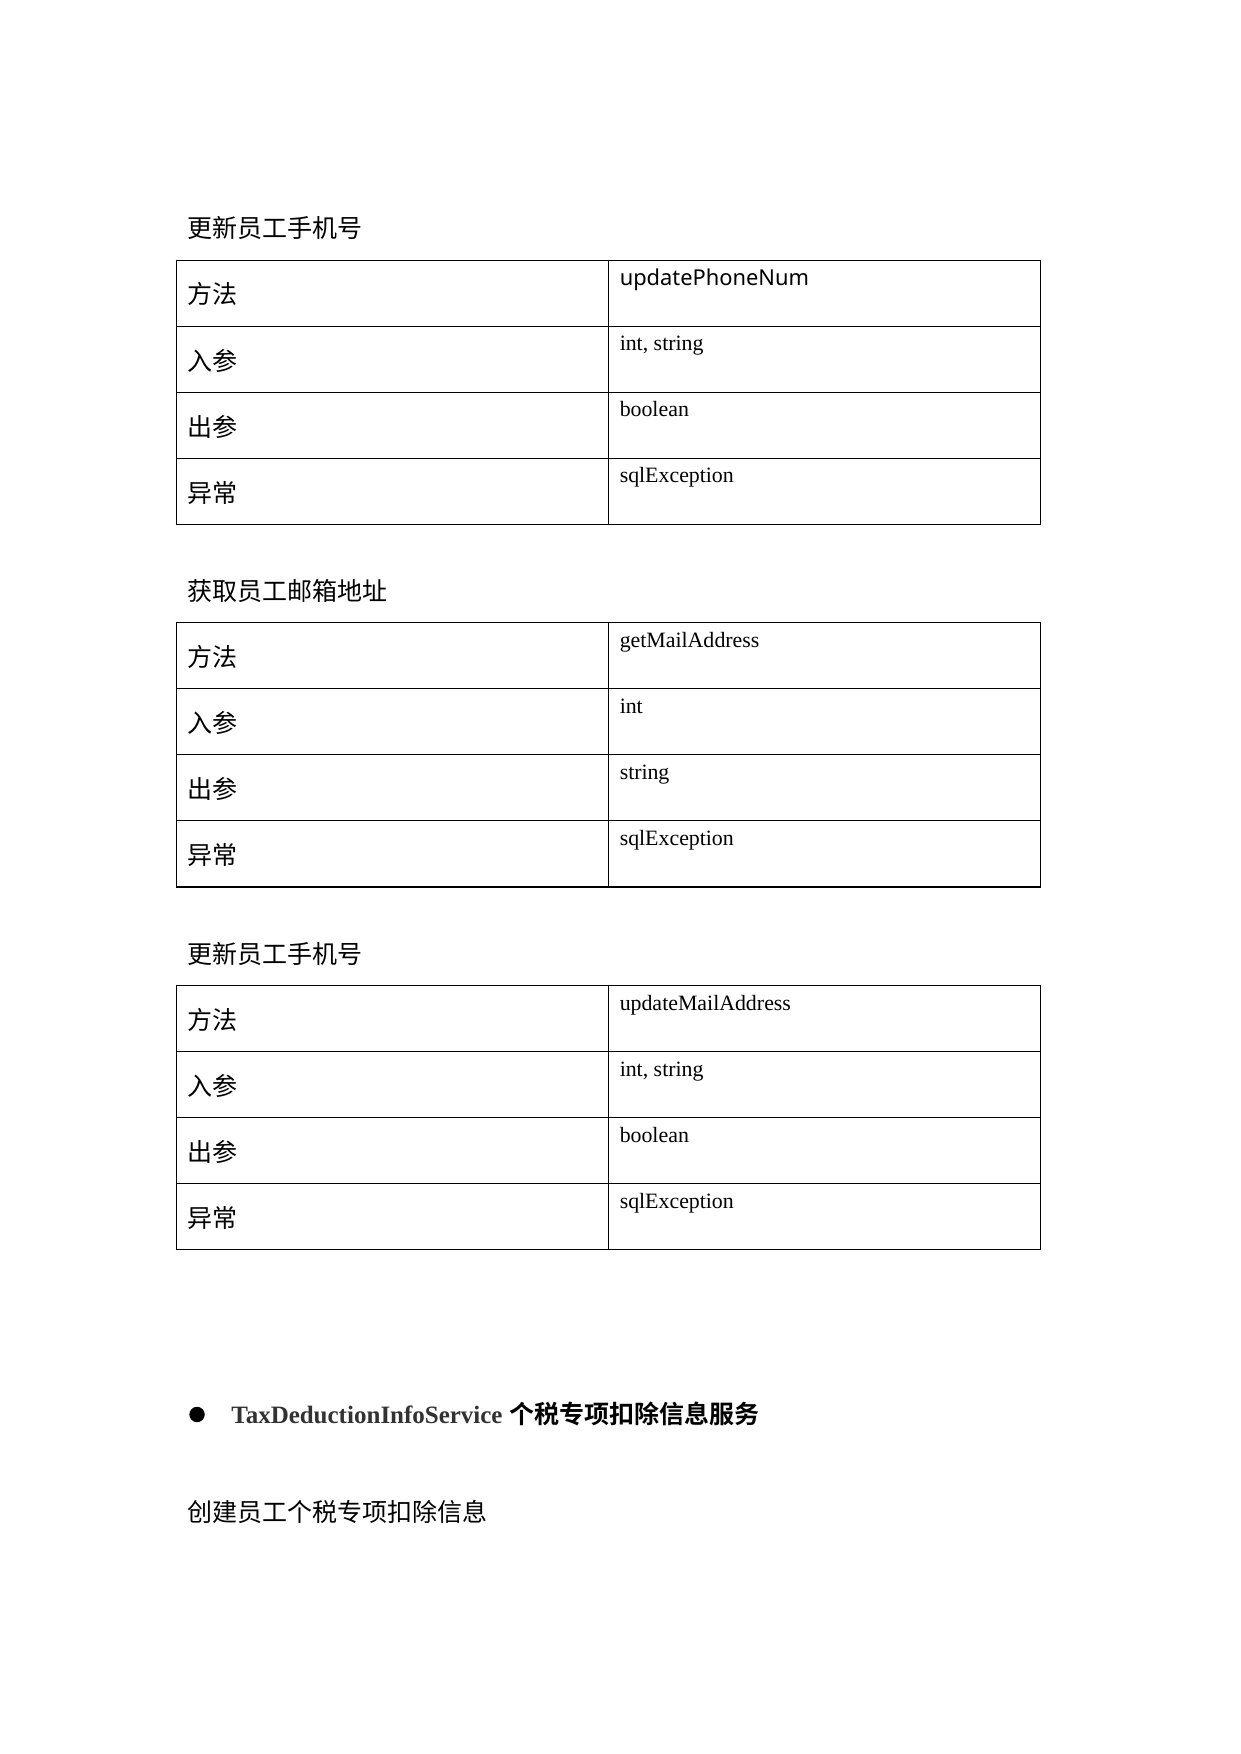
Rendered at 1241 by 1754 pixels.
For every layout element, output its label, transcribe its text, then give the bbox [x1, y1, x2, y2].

table_cell int, string [609, 327, 1040, 392]
table_header getMailAddress [609, 623, 1040, 688]
table_cell sqlException [609, 1184, 1040, 1249]
text 获取员工邮箱地址 [187, 557, 1053, 622]
table_cell int [609, 689, 1040, 754]
table_cell boolean [609, 393, 1040, 458]
table_cell 异常 [177, 459, 608, 524]
table_cell sqlException [609, 459, 1040, 524]
table_header updateMailAddress [609, 986, 1040, 1051]
table_cell sqlException [609, 821, 1040, 886]
table_cell 入参 [177, 1052, 608, 1117]
table_cell string [609, 755, 1040, 820]
table_cell 出参 [177, 393, 608, 458]
table_cell int, string [609, 1052, 1040, 1117]
table_cell 出参 [177, 1118, 608, 1183]
table_cell 出参 [177, 755, 608, 820]
table_header 方法 [177, 986, 608, 1051]
list TaxDeductionInfoService 个税专项扣除信息服务 [187, 1380, 1053, 1445]
table_header 方法 [177, 261, 608, 326]
table_cell 入参 [177, 689, 608, 754]
table_cell 入参 [177, 327, 608, 392]
table_header updatePhoneNum [609, 261, 1040, 326]
text 更新员工手机号 [187, 194, 1053, 259]
text 创建员工个税专项扣除信息 [187, 1478, 1053, 1543]
table_cell 异常 [177, 821, 608, 886]
table_header 方法 [177, 623, 608, 688]
text 更新员工手机号 [187, 920, 1053, 985]
table_cell 异常 [177, 1184, 608, 1249]
table_cell boolean [609, 1118, 1040, 1183]
